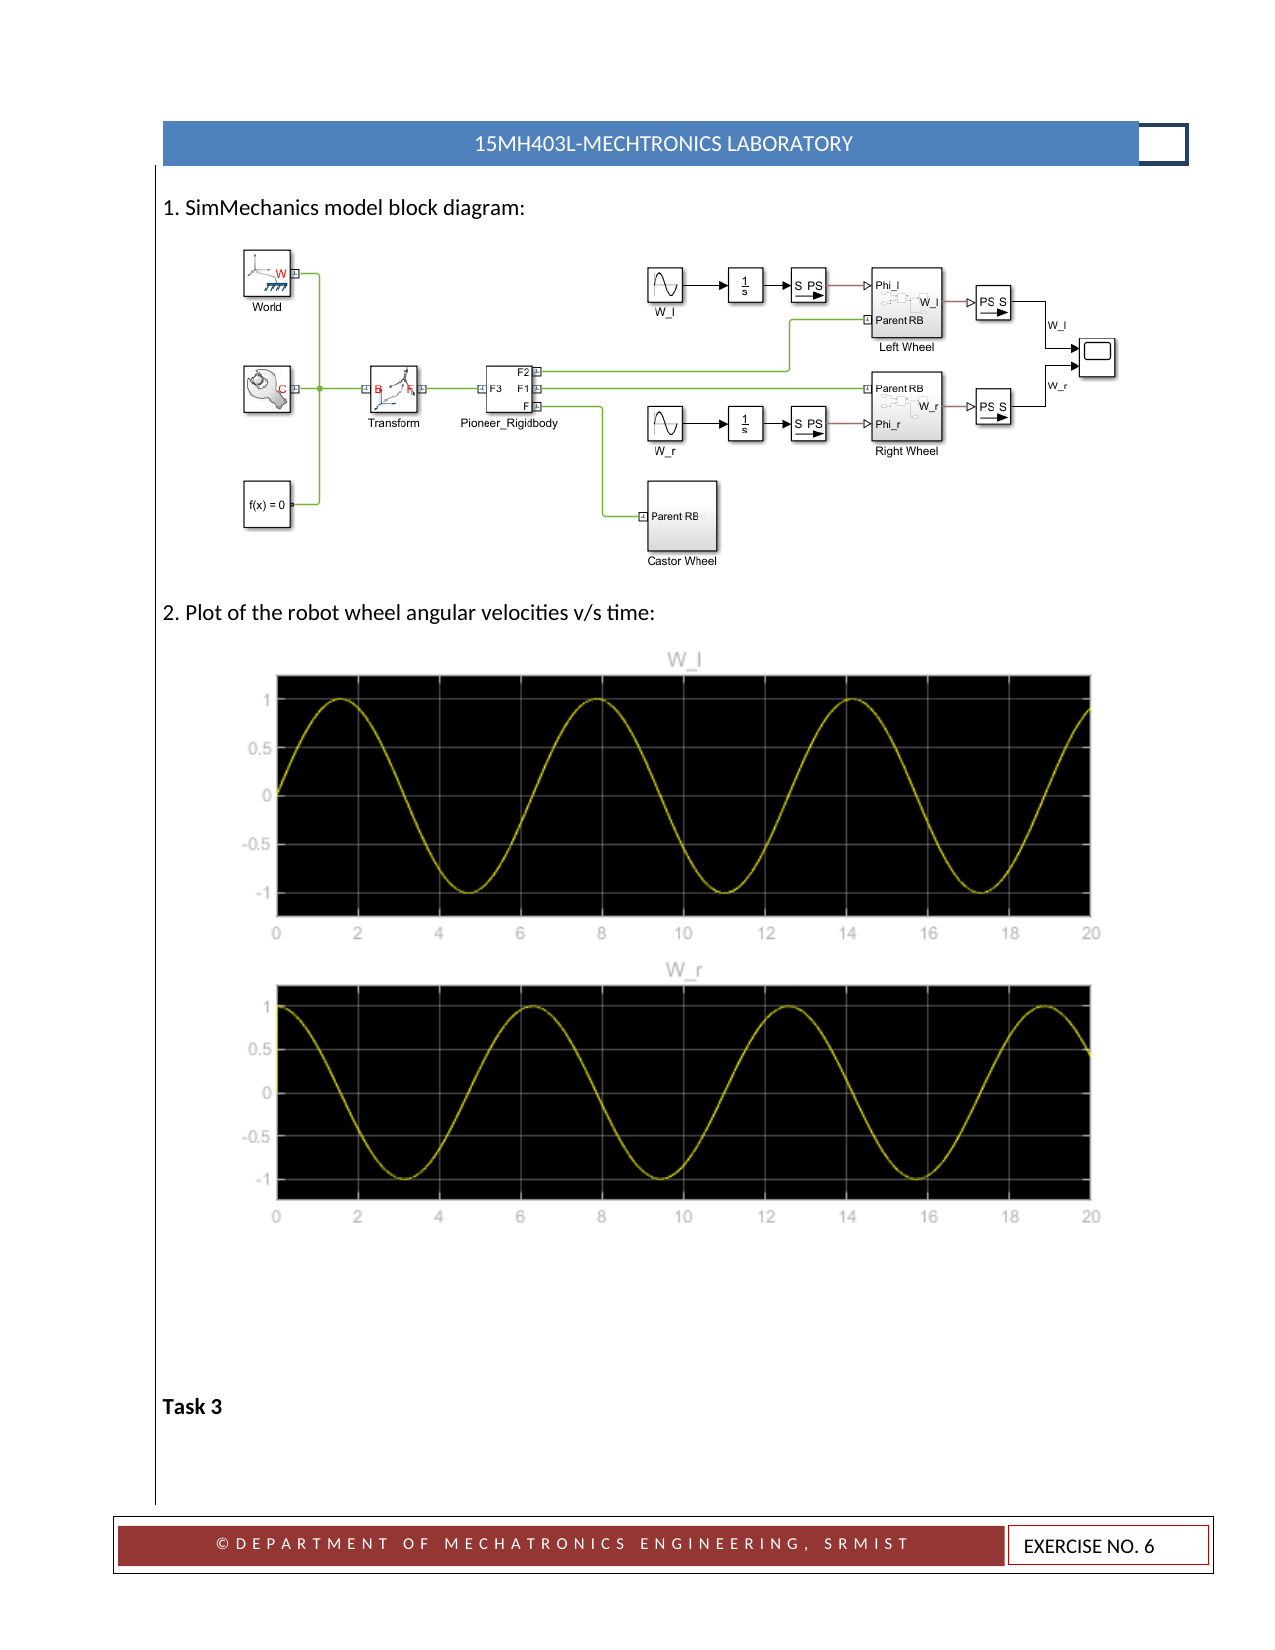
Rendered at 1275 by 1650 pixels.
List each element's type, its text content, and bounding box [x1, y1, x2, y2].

picture [239, 642, 1114, 1262]
text 1. SimMechanics model block diagram: [162, 193, 1191, 221]
text 2. Plot of the robot wheel angular velocities v/s time: [162, 598, 1191, 626]
picture [233, 246, 1120, 573]
text Task 3 [162, 1392, 1191, 1420]
